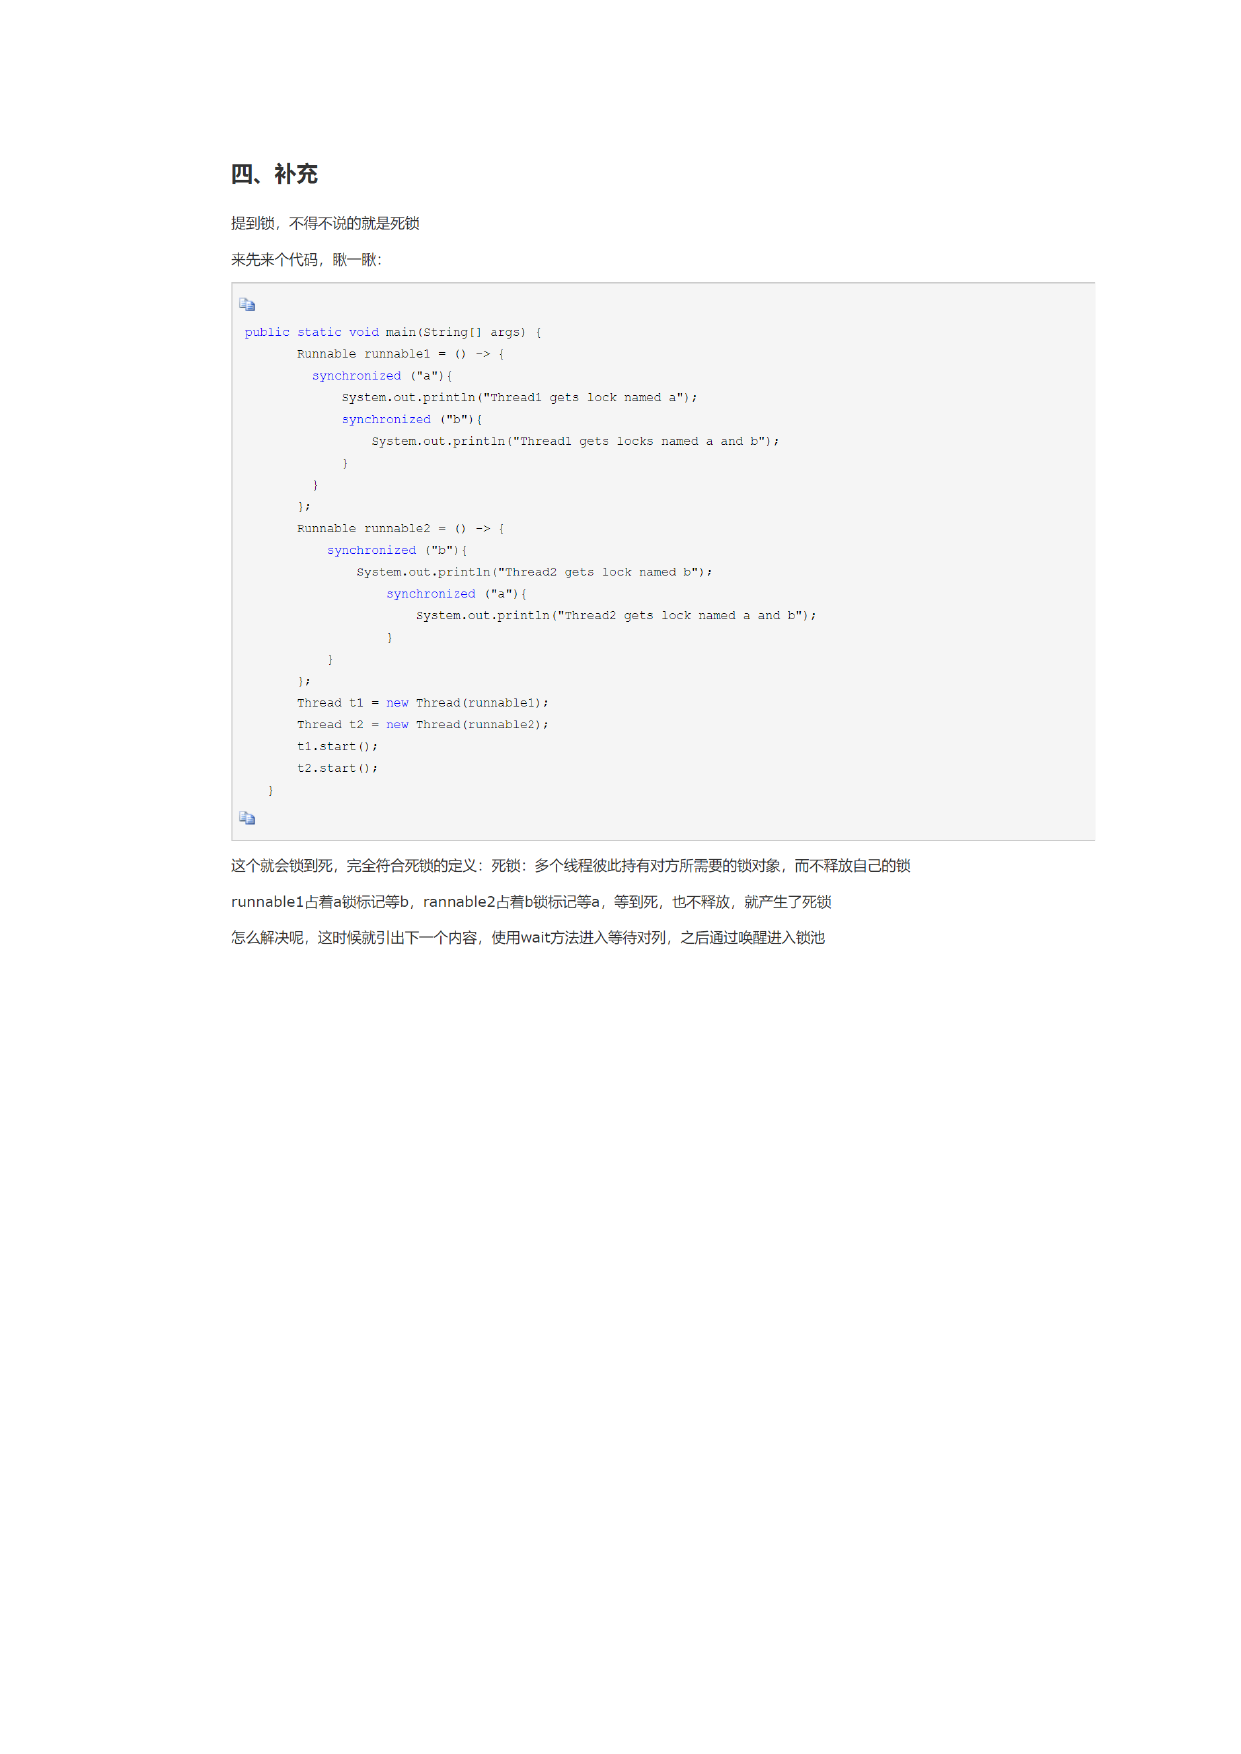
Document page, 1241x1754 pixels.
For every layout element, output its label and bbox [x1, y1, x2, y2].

picture [231, 162, 1096, 948]
